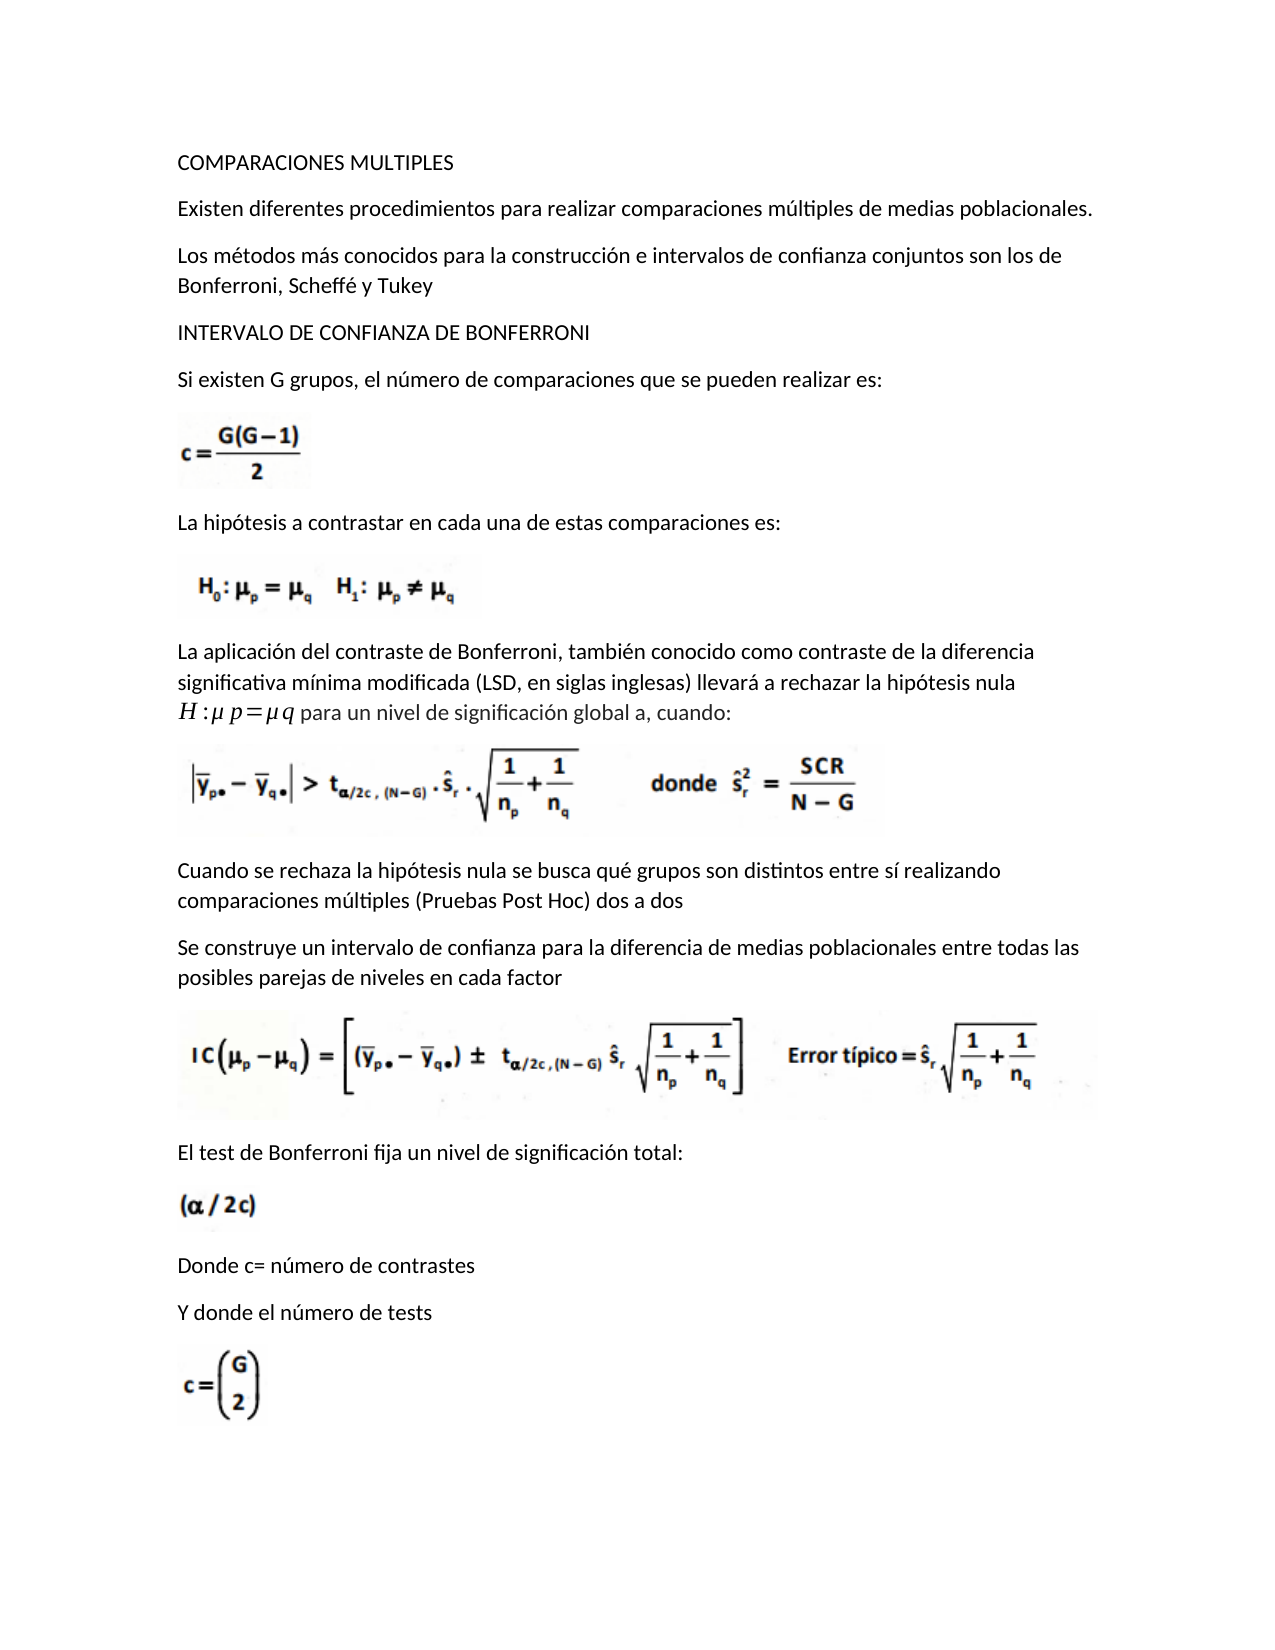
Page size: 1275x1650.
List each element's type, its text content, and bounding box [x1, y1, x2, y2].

text Existen diferentes procedimientos para realizar comparaciones múltiples de medias poblacionales. [177, 194, 1098, 222]
picture [177, 412, 312, 489]
picture [177, 1344, 268, 1426]
text El test de Bonferroni fija un nivel de significación total: [177, 1138, 1098, 1166]
text COMPARACIONES MULTIPLES [177, 148, 1098, 176]
text INTERVALO DE CONFIANZA DE BONFERRONI [177, 318, 1098, 346]
picture [177, 744, 885, 837]
text Cuando se rechaza la hipótesis nula se busca qué grupos son distintos entre sí realizando comparaciones múltiples (Pruebas Post Hoc) dos a dos [177, 856, 1098, 914]
text Y donde el número de tests [177, 1298, 1098, 1326]
picture [177, 1185, 260, 1232]
text Se construye un intervalo de confianza para la diferencia de medias poblacionales entre todas las posibles parejas de niveles en cada factor [177, 933, 1098, 991]
picture [177, 554, 482, 619]
text La aplicación del contraste de Bonferroni, también conocido como contraste de la diferencia significativa mínima modificada (LSD, en siglas inglesas) llevará a rechazar la hipótesis nula para un nivel de significación global a, cuando: [177, 637, 1098, 726]
text Donde c= número de contrastes [177, 1251, 1098, 1279]
text Si existen G grupos, el número de comparaciones que se pueden realizar es: [177, 365, 1098, 393]
picture [177, 1010, 1098, 1120]
text Los métodos más conocidos para la construcción e intervalos de confianza conjuntos son los de Bonferroni, Scheffé y Tukey [177, 241, 1098, 299]
text La hipótesis a contrastar en cada una de estas comparaciones es: [177, 508, 1098, 536]
